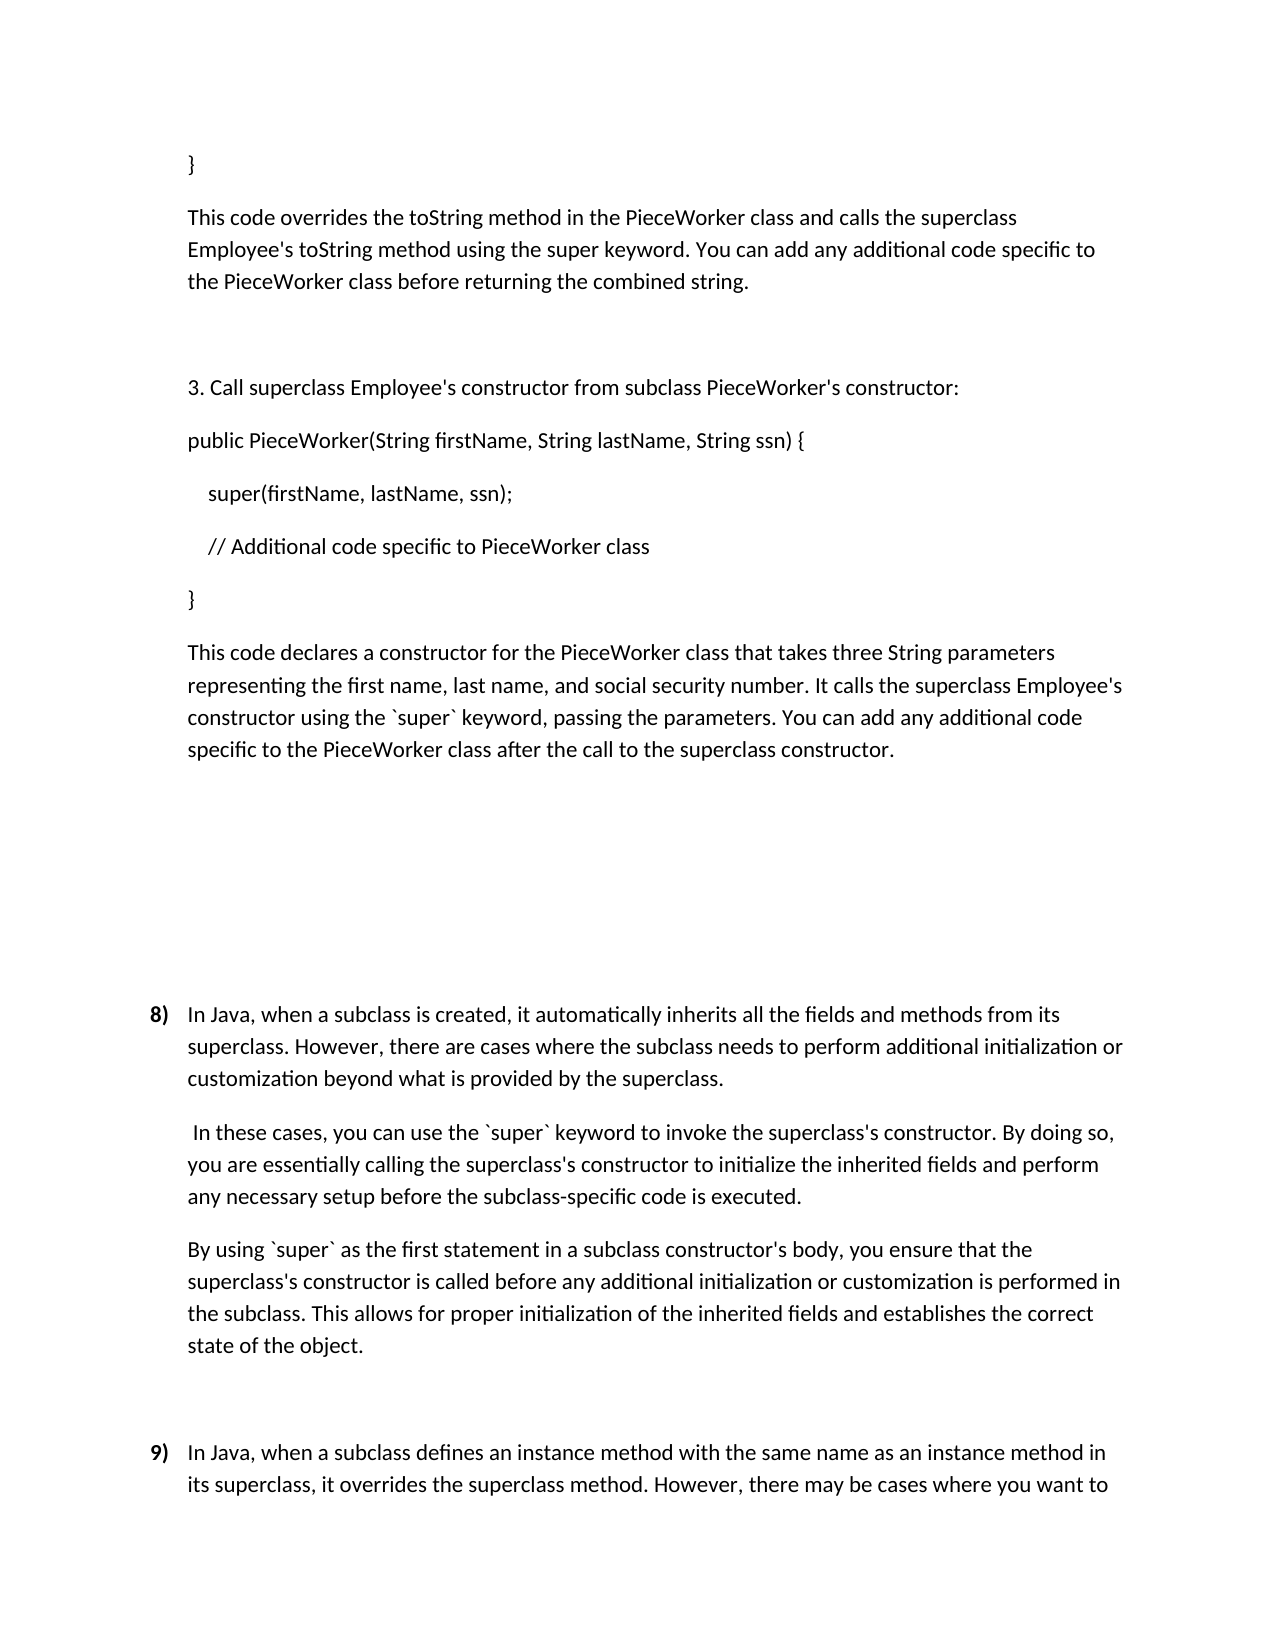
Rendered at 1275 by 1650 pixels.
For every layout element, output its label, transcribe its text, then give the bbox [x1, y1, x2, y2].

text super(firstName, lastName, ssn); [187, 479, 1125, 507]
text public PieceWorker(String firstName, String lastName, String ssn) { [187, 426, 1125, 454]
text } [187, 150, 1125, 178]
text This code declares a constructor for the PieceWorker class that takes three String parameters representing the first name, last name, and social security number. It calls the superclass Employee's constructor using the `super` keyword, passing the parameters. You can add any additional code specific to the PieceWorker class after the call to the superclass constructor. [187, 638, 1125, 763]
text // Additional code specific to PieceWorker class [187, 532, 1125, 561]
text In these cases, you can use the `super` keyword to invoke the superclass's constructor. By doing so, you are essentially calling the superclass's constructor to initialize the inherited fields and perform any necessary setup before the subclass-specific code is executed. [187, 1118, 1125, 1210]
list In Java, when a subclass is created, it automatically inherits all the fields and methods from its superclass. However, there are cases where the subclass needs to perform additional initialization or customization beyond what is provided by the superclass. [150, 1000, 1125, 1093]
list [150, 1438, 1125, 1498]
text By using `super` as the first statement in a subclass constructor's body, you ensure that the superclass's constructor is called before any additional initialization or customization is performed in the subclass. This allows for proper initialization of the inherited fields and establishes the correct state of the object. [187, 1235, 1125, 1359]
text } [187, 586, 1125, 613]
text 3. Call superclass Employee's constructor from subclass PieceWorker's constructor: [187, 373, 1125, 401]
text This code overrides the toString method in the PieceWorker class and calls the superclass Employee's toString method using the super keyword. You can add any additional code specific to the PieceWorker class before returning the combined string. [187, 203, 1125, 295]
